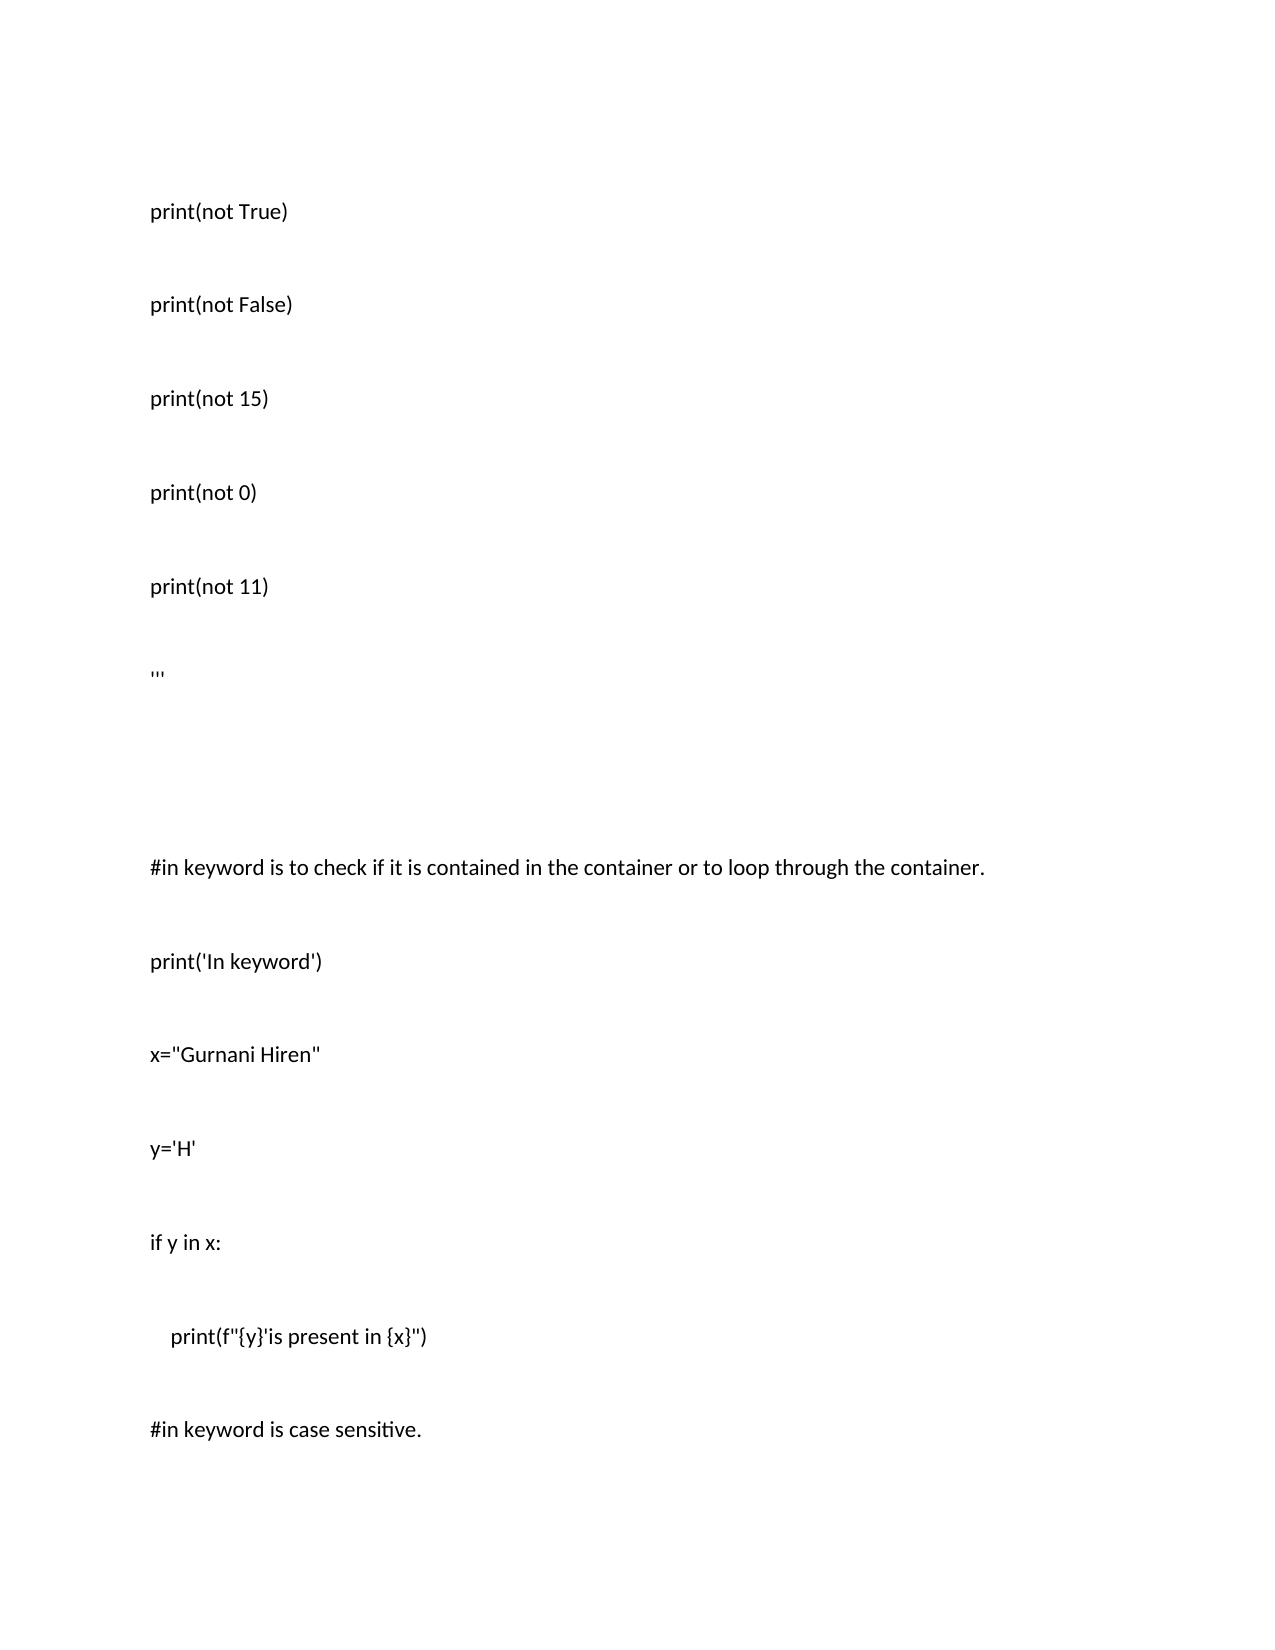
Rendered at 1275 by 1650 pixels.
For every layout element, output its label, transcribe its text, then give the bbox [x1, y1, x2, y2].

text print(not True) [150, 197, 1125, 225]
text y='H' [150, 1134, 1125, 1162]
text print('In keyword') [150, 947, 1125, 975]
text print(f"{y}'is present in {x}") [150, 1322, 1125, 1350]
text print(not False) [150, 291, 1125, 319]
text ''' [150, 666, 1125, 694]
text #in keyword is case sensitive. [150, 1416, 1125, 1444]
text print(not 0) [150, 478, 1125, 506]
text #in keyword is to check if it is contained in the container or to loop through the container. [150, 853, 1125, 881]
text print(not 15) [150, 384, 1125, 412]
text if y in x: [150, 1228, 1125, 1256]
text x="Gurnani Hiren" [150, 1041, 1125, 1069]
text print(not 11) [150, 572, 1125, 600]
